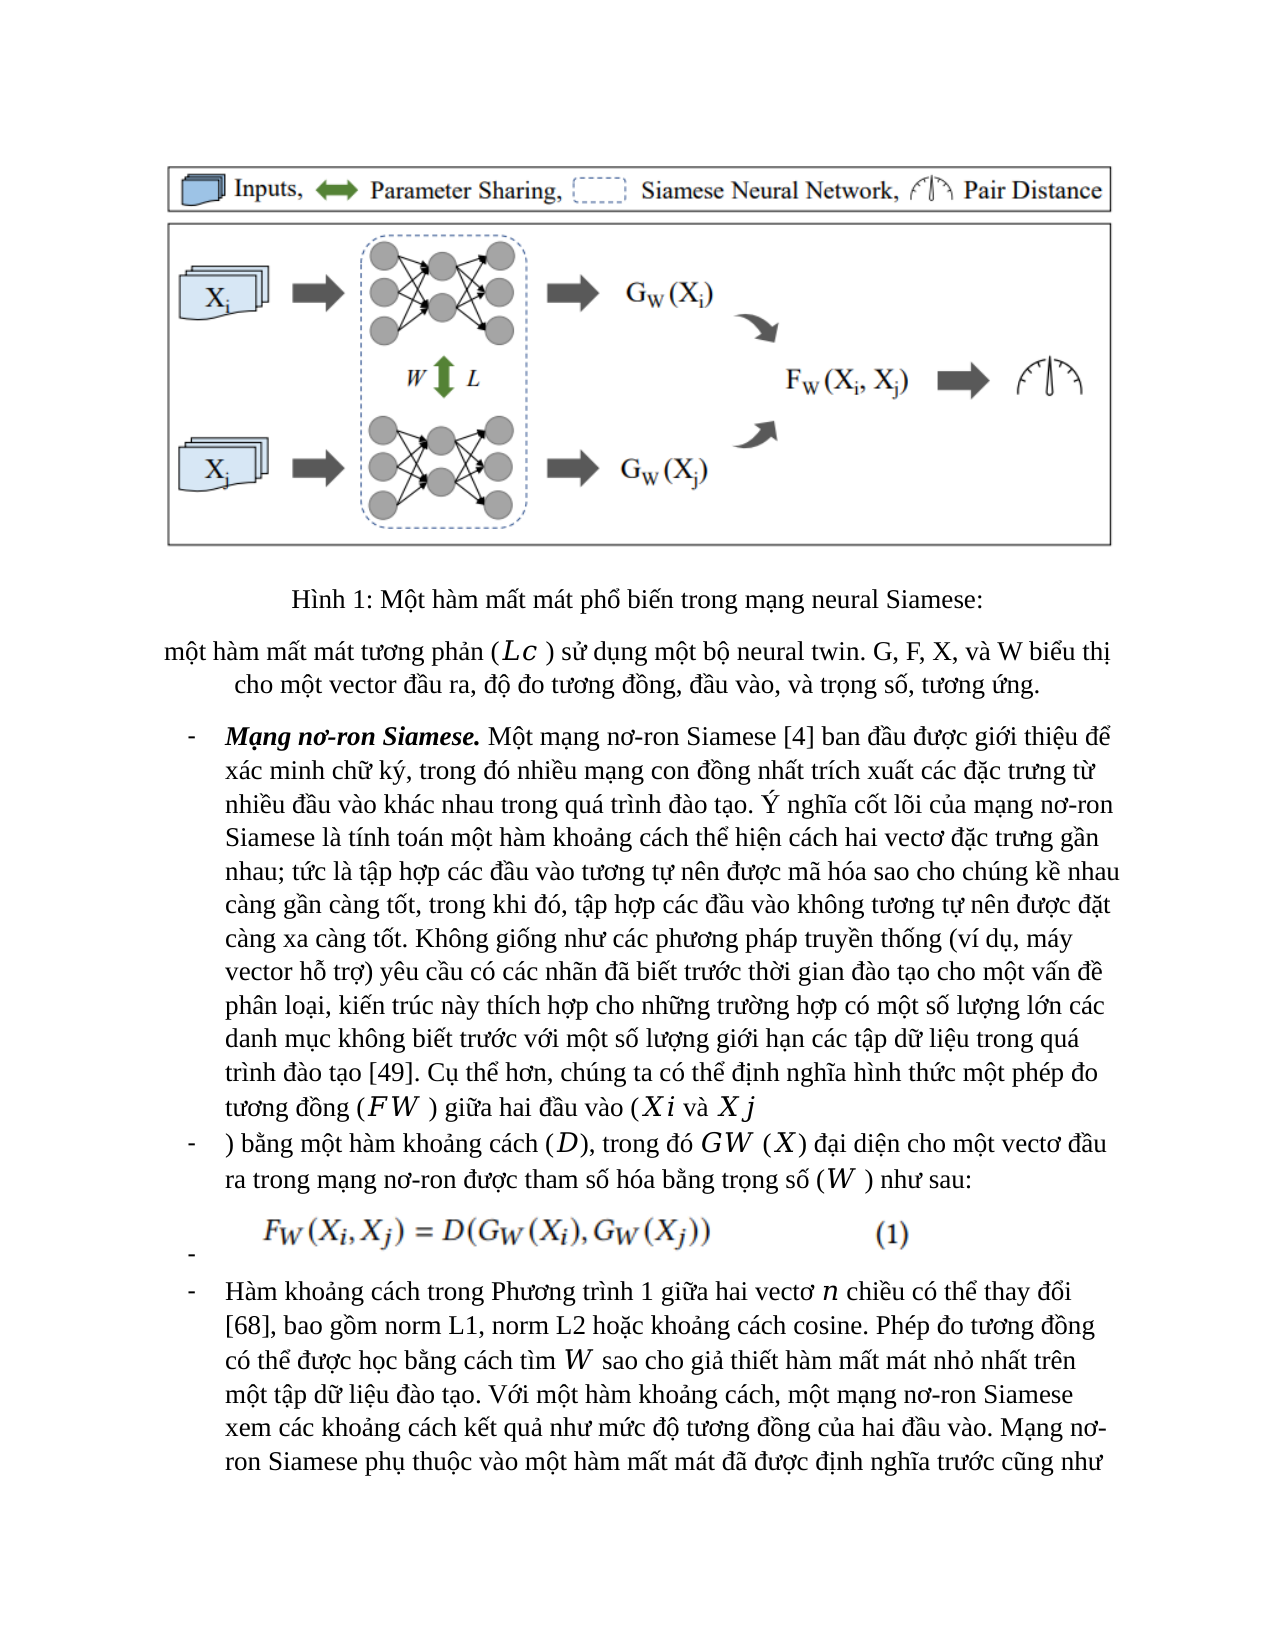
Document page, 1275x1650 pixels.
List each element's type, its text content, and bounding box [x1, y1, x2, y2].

list ) bằng một hàm khoảng cách (𝐷), trong đó 𝐺𝑊 (𝑋) đại diện cho một vectơ đầu ra trong mạng nơ-ron được tham số hóa bằng trọng số (𝑊 ) như sau: [187, 1125, 1125, 1194]
text Hình 1: Một hàm mất mát phổ biến trong mạng neural Siamese: [150, 583, 1125, 614]
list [187, 1273, 1125, 1476]
list Mạng nơ-ron Siamese. Một mạng nơ-ron Siamese [4] ban đầu được giới thiệu để xác minh chữ ký, trong đó nhiều mạng con đồng nhất trích xuất các đặc trưng từ nhiều đầu vào khác nhau trong quá trình đào tạo. Ý nghĩa cốt lõi của mạng nơ-ron Siamese là tính toán một hàm khoảng cách thể hiện cách hai vectơ đặc trưng gần nhau; tức là tập hợp các đầu vào tương tự nên được mã hóa sao cho chúng kề nhau càng gần càng tốt, trong khi đó, tập hợp các đầu vào không tương tự nên được đặt càng xa càng tốt. Không giống như các phương pháp truyền thống (ví dụ, máy vector hỗ trợ) yêu cầu có các nhãn đã biết trước thời gian đào tạo cho một vấn đề phân loại, kiến trúc này thích hợp cho những trường hợp có một số lượng lớn các danh mục không biết trước với một số lượng giới hạn các tập dữ liệu trong quá trình đào tạo [49]. Cụ thể hơn, chúng ta có thể định nghĩa hình thức một phép đo tương đồng (𝐹𝑊 ) giữa hai đầu vào (𝑋𝑖 và 𝑋𝑗 [187, 719, 1125, 1122]
text một hàm mất mát tương phản (𝐿𝑐 ) sử dụng một bộ neural twin. G, F, X, và W biểu thị cho một vector đầu ra, độ đo tương đồng, đầu vào, và trọng số, tương ứng. [150, 633, 1125, 700]
picture [150, 150, 1125, 565]
picture [225, 1196, 915, 1264]
